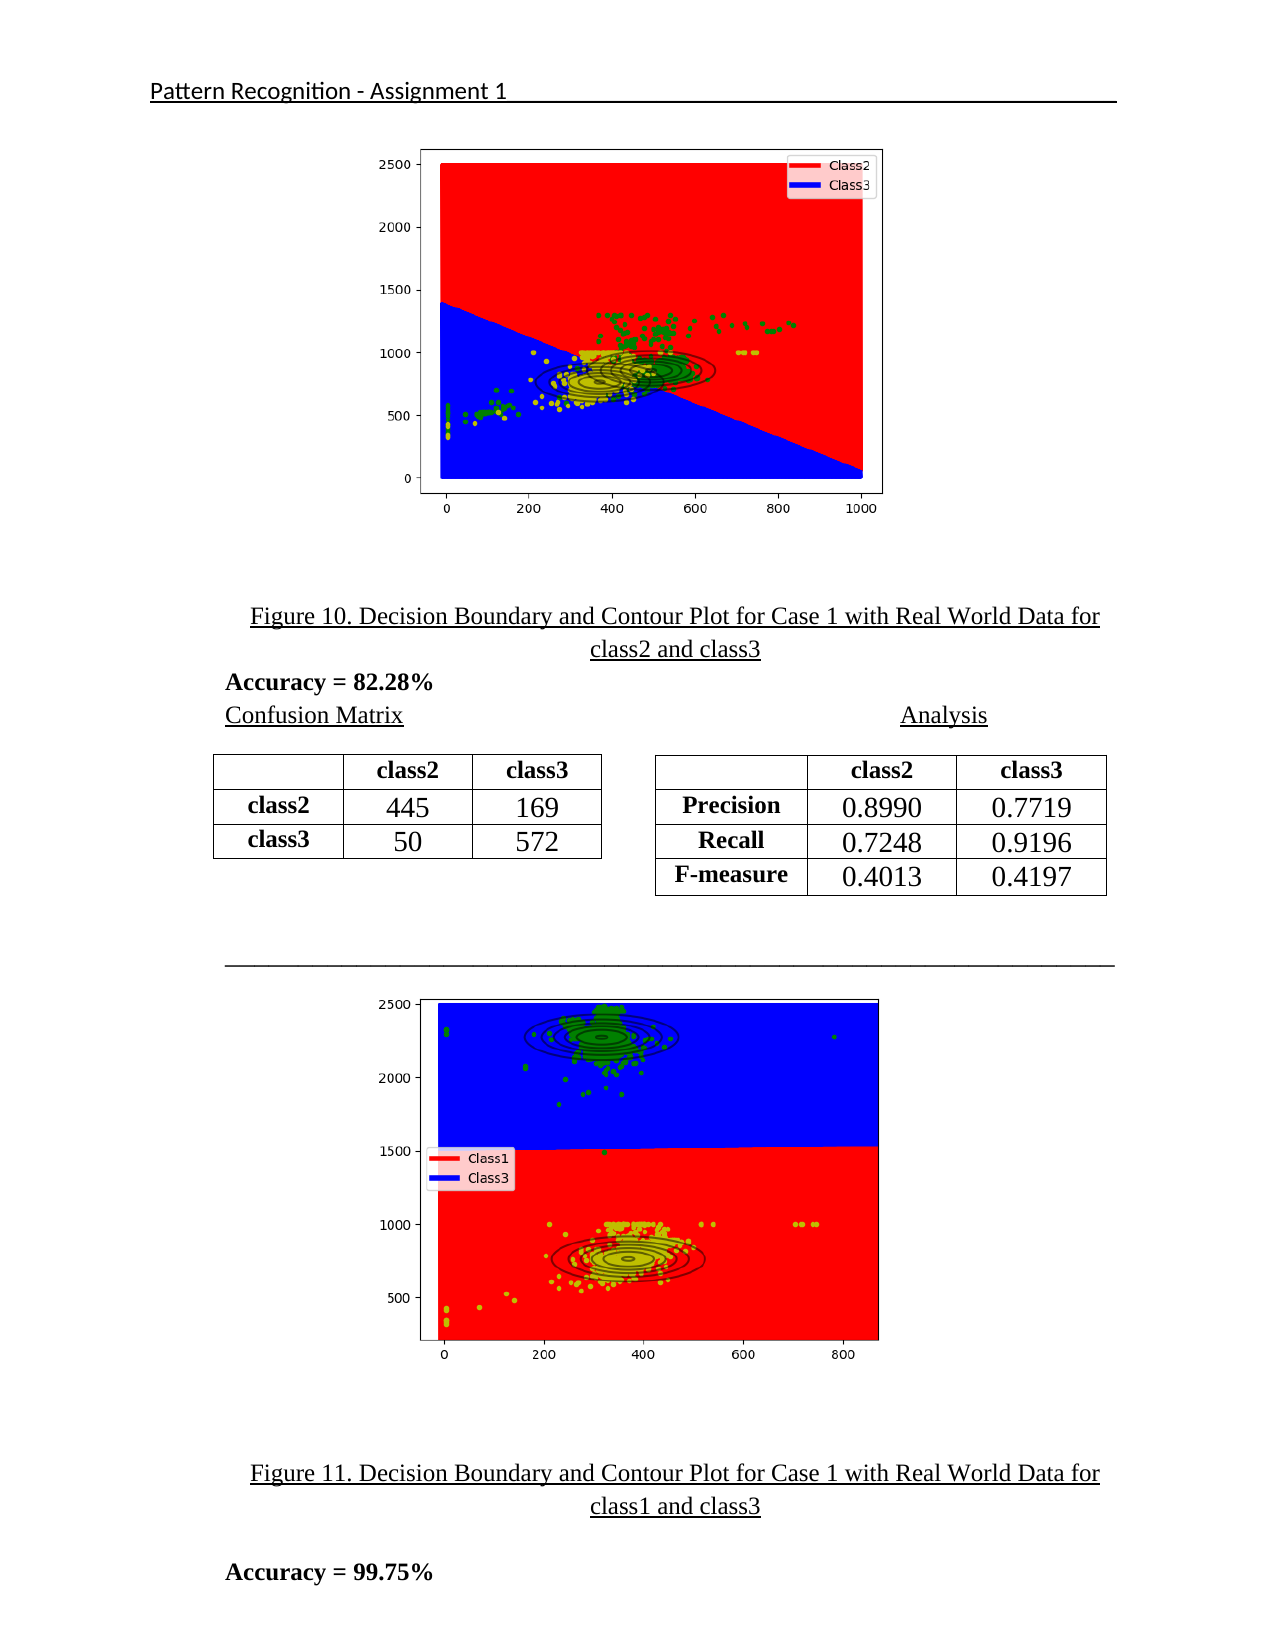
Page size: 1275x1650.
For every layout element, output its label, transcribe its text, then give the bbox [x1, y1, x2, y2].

picture [366, 125, 909, 520]
list Accuracy = 99.75% [225, 1557, 1125, 1586]
table_cell F-measure [656, 859, 807, 894]
list Figure 10. Decision Boundary and Contour Plot for Case 1 with Real World Data for class2 and class3 [225, 601, 1125, 663]
table_cell 0.4013 [808, 859, 956, 894]
table_cell Precision [656, 790, 807, 824]
table_header [214, 755, 343, 789]
table_cell 0.7719 [957, 790, 1106, 824]
list Confusion Matrix Analysis [225, 700, 1125, 729]
table_cell 445 [344, 790, 472, 823]
table_cell 0.4197 [957, 859, 1106, 894]
table_cell 169 [473, 790, 601, 823]
list Figure 11. Decision Boundary and Contour Plot for Case 1 with Real World Data for class1 and class3 [225, 1458, 1125, 1520]
table_header class2 [344, 755, 472, 789]
table_cell 0.8990 [808, 790, 956, 824]
table_cell 0.9196 [957, 825, 1106, 858]
table_cell Recall [656, 825, 807, 858]
list _____________________________________________________________ [225, 936, 1125, 970]
table_header class3 [473, 755, 601, 789]
list Accuracy = 82.28% [225, 667, 1125, 696]
picture [366, 977, 909, 1377]
table_header [656, 756, 807, 789]
table_header class2 [808, 756, 956, 789]
table_cell class2 [214, 790, 343, 823]
table_header class3 [957, 756, 1106, 789]
table_cell 50 [344, 825, 472, 858]
table_cell 572 [473, 825, 601, 858]
table_cell class3 [214, 825, 343, 858]
table_cell 0.7248 [808, 825, 956, 858]
